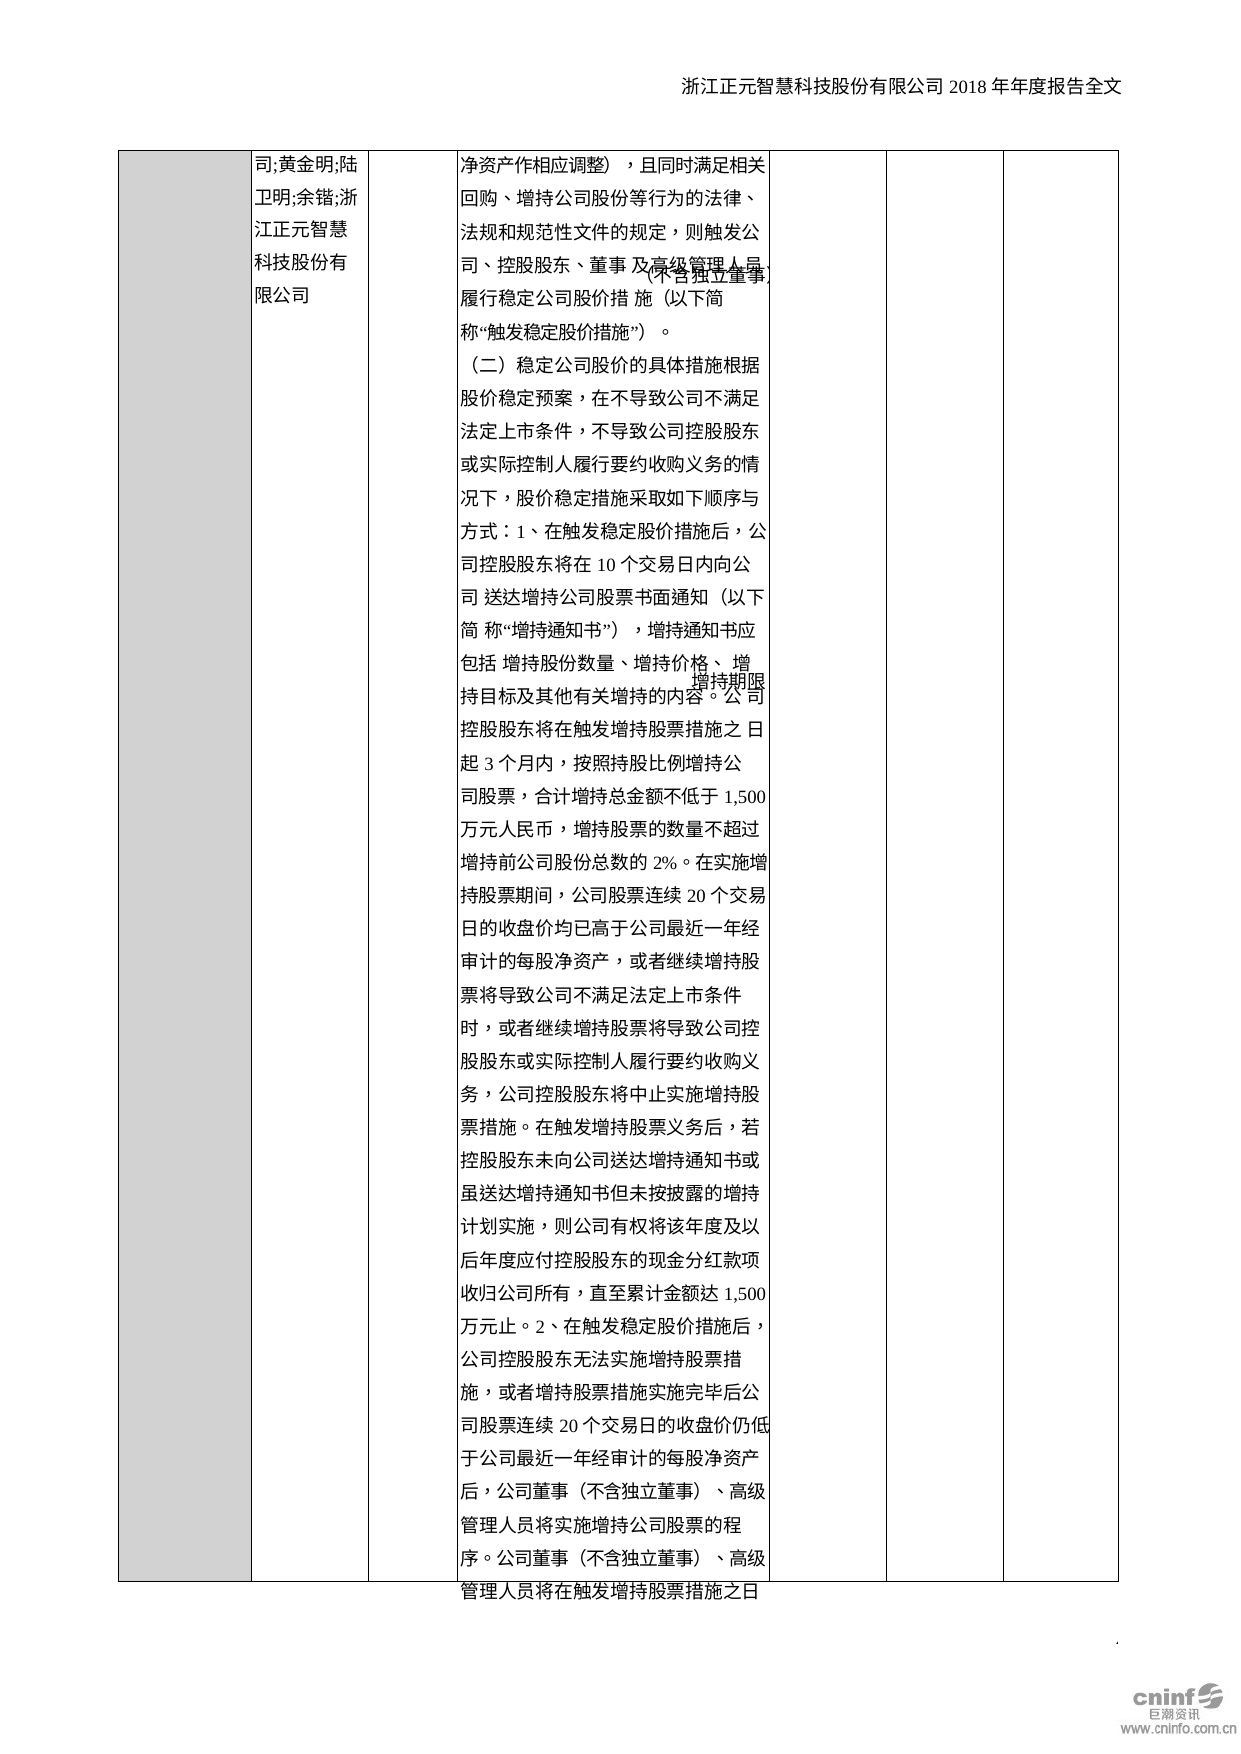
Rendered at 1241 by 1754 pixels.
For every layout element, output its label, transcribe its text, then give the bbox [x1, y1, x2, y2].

text 司;黄金明;陆 卫明;余锴;浙 江正元智慧 科技股份有 限公司 [254, 151, 360, 307]
text 司股票，合计增持总金额不低于 1,500 万元人民币，增持股票的数量不超过 增持前公司股份总数的 2%。在实施增 持股票期间，公司股票连续 20 个交易 日的收盘价均已高于公司最近一年经 审计的每股净资产，或者继续增持股 票将导致公司不满足法定上市条件 时，或者继续增持股票将导致公司控 股股东或实际控制人履行要约收购义 务，公司控股股东将中止实施增持股 票措施。在触发增持股票义务后，若 控股股东未向公司送达增持通知书或 虽送达增持通知书但未按披露的增持 计划实施，则公司有权将该年度及以 后年度应付控股股东的现金分红款项 收归公司所有，直至累计金额达 1,500 万元止。2、在触发稳定股价措施后， 公司控股股东无法实施增持股票措 施，或者增持股票措施实施完毕后公 司股票连续 20 个交易日的收盘价仍低 于公司最近一年经审计的每股净资产 后，公司董事（不含独立董事）、高级 管理人员将实施增持公司股票的程 序。公司董事（不含独立董事）、高级 管理人员将在触发增持股票措施之日 [460, 783, 772, 1604]
text （二）稳定公司股价的具体措施根据 股价稳定预案，在不导致公司不满足 法定上市条件，不导致公司控股股东 或实际控制人履行要约收购义务的情 况下，股价稳定措施采取如下顺序与 方式：1、在触发稳定股价措施后，公 司控股股东将在 10 个交易日内向公司 送达增持公司股票书面通知（以下简 称“增持通知书”），增持通知书应包括 增持股份数量、增持价格、 增持目标及其他有关增持的内容。公 司控股股东将在触发增持股票措施之 日起 3 个月内，按照持股比例增持公 [460, 352, 768, 775]
text 净资产作相应调整），且同时满足相关 回购、增持公司股份等行为的法律、 法规和规范性文件的规定，则触发公 司、控股股东、董事 及高级管理人员履行稳定公司股价措 施（以下简称“触发稳定股价措施”）。 [460, 152, 767, 344]
picture [1115, 1680, 1240, 1737]
